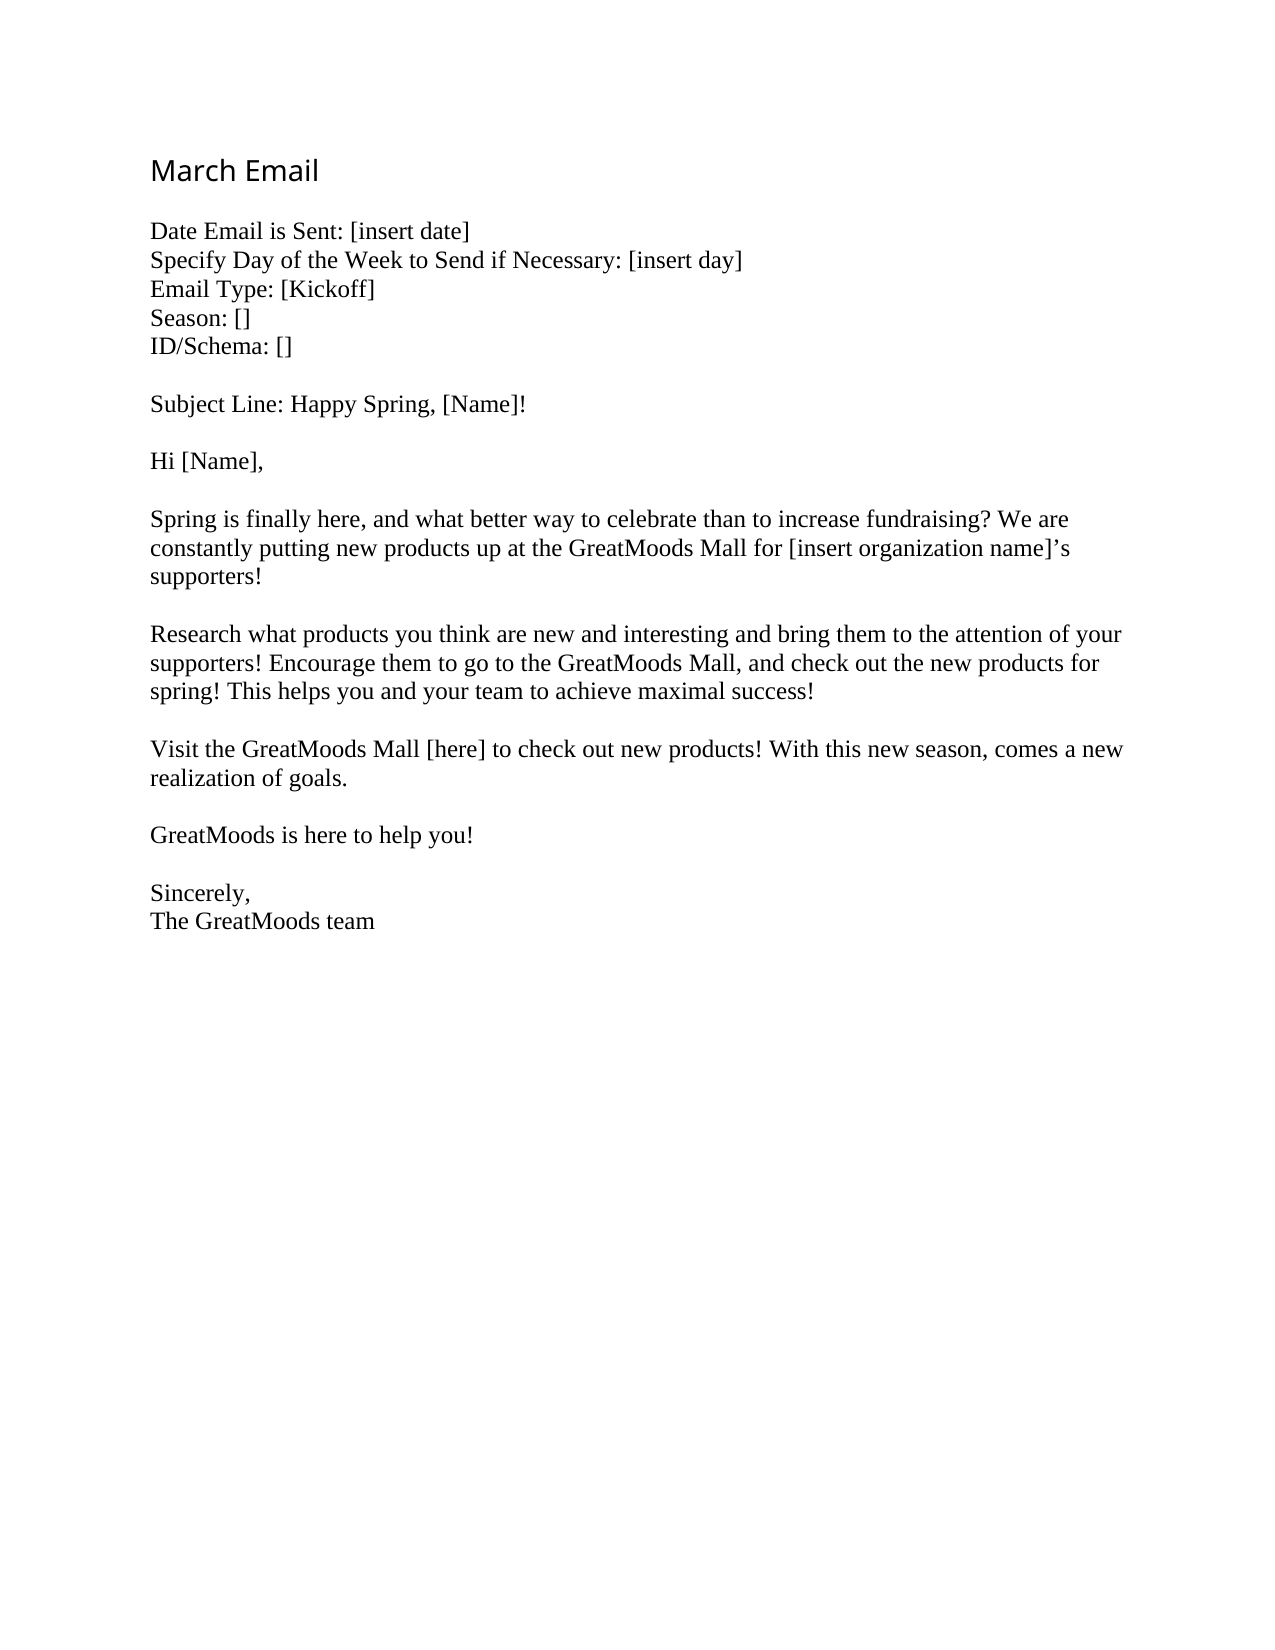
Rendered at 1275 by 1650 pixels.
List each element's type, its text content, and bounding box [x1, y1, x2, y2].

text Sincerely, [150, 878, 1125, 906]
text Email Type: [Kickoff] [150, 274, 1125, 303]
text Date Email is Sent: [insert date] [150, 216, 1125, 245]
text Visit the GreatMoods Mall [here] to check out new products! With this new season, comes a new realization of goals. [150, 734, 1125, 791]
text ID/Schema: [] [150, 331, 1125, 360]
text Hi [Name], [150, 446, 1125, 475]
text Season: [] [150, 303, 1125, 331]
text Spring is finally here, and what better way to celebrate than to increase fundraising? We are constantly putting new products up at the GreatMoods Mall for [insert organization name]’s supporters! [150, 504, 1125, 590]
text March Email [150, 150, 1125, 190]
text GreatMoods is here to help you! [150, 820, 1125, 849]
text Subject Line: Happy Spring, [Name]! [150, 389, 1125, 418]
text Specify Day of the Week to Send if Necessary: [insert day] [150, 245, 1125, 274]
text The GreatMoods team [150, 906, 1125, 935]
text Research what products you think are new and interesting and bring them to the attention of your supporters! Encourage them to go to the GreatMoods Mall, and check out the new products for spring! This helps you and your team to achieve maximal success! [150, 619, 1125, 705]
